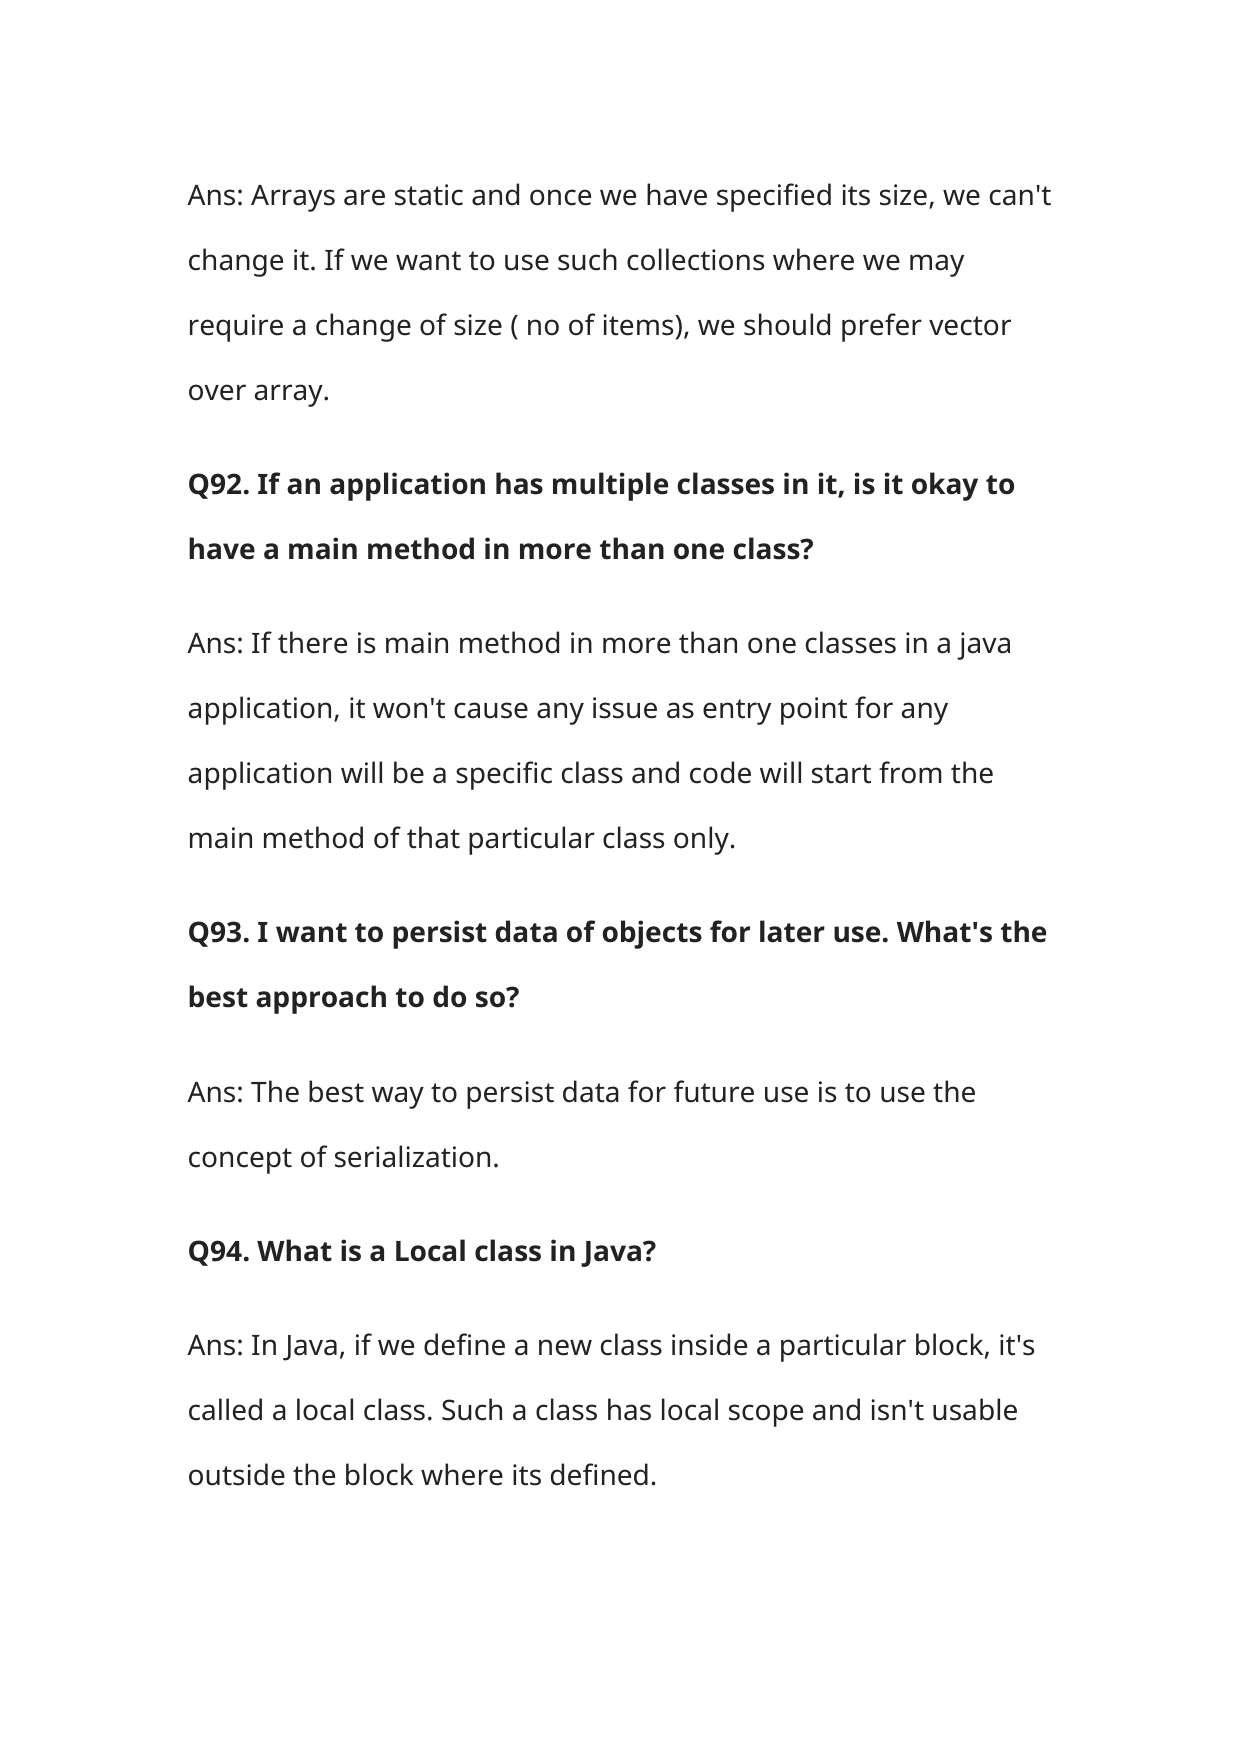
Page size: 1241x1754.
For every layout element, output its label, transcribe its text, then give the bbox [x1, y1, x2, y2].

text Ans: Arrays are static and once we have specified its size, we can't change it. If we want to use such collections where we may require a change of size ( no of items), we should prefer vector over array. [187, 162, 1053, 422]
text Ans: If there is main method in more than one classes in a java application, it won't cause any issue as entry point for any application will be a specific class and code will start from the main method of that particular class only. [187, 610, 1053, 870]
text Q92. If an application has multiple classes in it, is it okay to have a main method in more than one class? [187, 451, 1053, 581]
text Q94. What is a Local class in Java? [187, 1218, 1053, 1283]
text Q93. I want to persist data of objects for later use. What's the best approach to do so? [187, 899, 1053, 1029]
text Ans: In Java, if we define a new class inside a particular block, it's called a local class. Such a class has local scope and isn't usable outside the block where its defined. [187, 1312, 1053, 1507]
text Ans: The best way to persist data for future use is to use the concept of serialization. [187, 1059, 1053, 1189]
